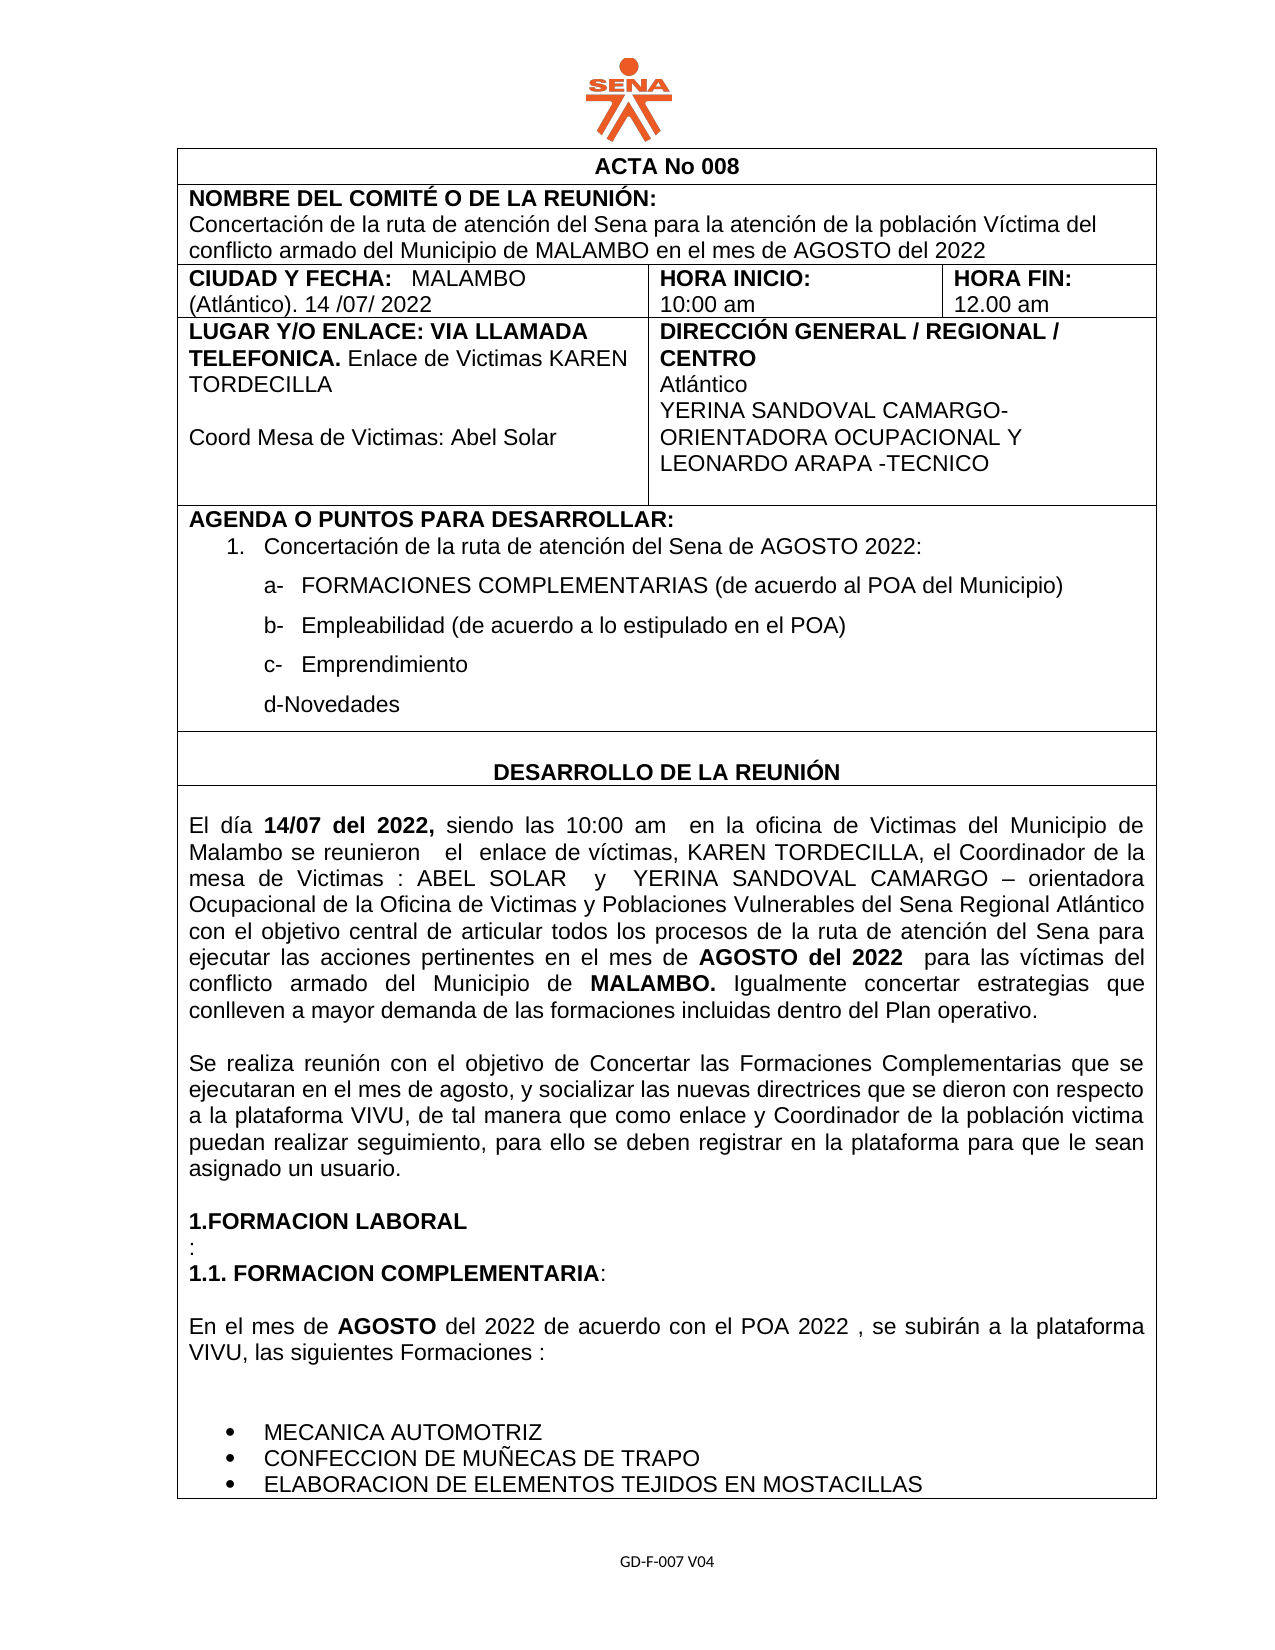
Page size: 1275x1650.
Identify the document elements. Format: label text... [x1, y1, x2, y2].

table_cell HORA FIN: 12.00 am [943, 265, 1156, 317]
table_cell NOMBRE DEL COMITÉ O DE LA REUNIÓN: Concertación de la ruta de atención del Sena para la atención de la población Víctima del conflicto armado del Municipio de MALAMBO en el mes de AGOSTO del 2022 [178, 185, 1156, 263]
table_cell LUGAR Y/O ENLACE: VIA LLAMADA TELEFONICA. Enlace de Victimas KAREN TORDECILLA Coord Mesa de Victimas: Abel Solar [178, 318, 648, 505]
picture [586, 58, 672, 143]
table_cell DESARROLLO DE LA REUNIÓN [178, 732, 1156, 785]
table_cell HORA INICIO: 10:00 am [649, 265, 942, 317]
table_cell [178, 786, 1156, 1497]
table_cell DIRECCIÓN GENERAL / REGIONAL / CENTRO Atlántico YERINA SANDOVAL CAMARGO-ORIENTADORA OCUPACIONAL Y LEONARDO ARAPA -TECNICO [649, 318, 1156, 505]
table_header ACTA No 008 [178, 149, 1156, 183]
table_cell AGENDA O PUNTOS PARA DESARROLLAR: Concertación de la ruta de atención del Sena de AGOSTO 2022: FORMACIONES COMPLEMENTARIAS (de acuerdo al POA del Municipio) Empleabilidad (de acuerdo a lo estipulado en el POA) Emprendimiento d-Novedades [178, 506, 1156, 731]
table_cell CIUDAD Y FECHA: MALAMBO (Atlántico). 14 /07/ 2022 [178, 265, 648, 317]
